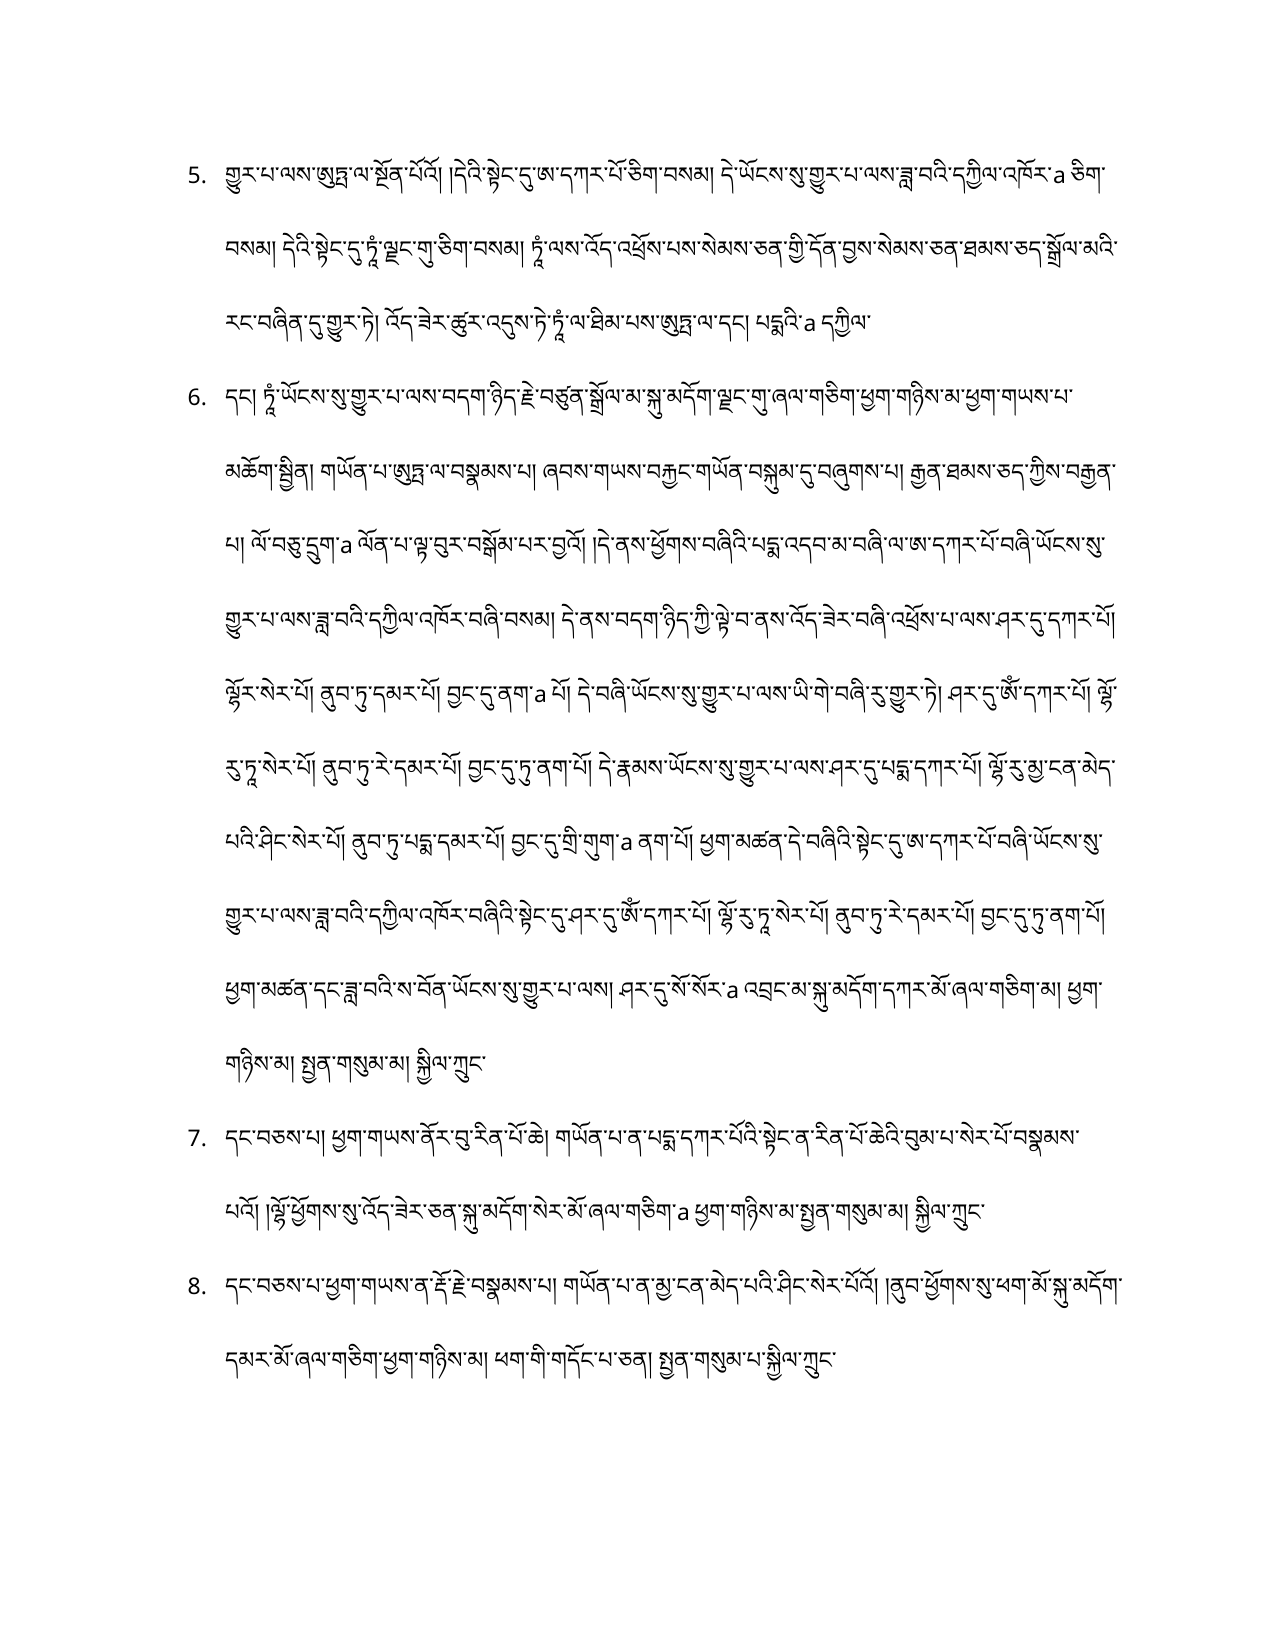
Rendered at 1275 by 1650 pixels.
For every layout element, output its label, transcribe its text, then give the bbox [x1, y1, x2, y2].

list དང་བཅས་པ། ཕྱག་གཡས་ནོར་བུ་རིན་པོ་ཆེ། གཡོན་པ་ན་པདྨ་དཀར་པོའི་སྟེང་ན་རིན་པོ་ཆེའི་བུམ་པ་སེར་པོ་བསྣམས་པའོ། །ལྷོ་ཕྱོགས་སུ་འོད་ཟེར་ཅན་སྐུ་མདོག་སེར་མོ་ཞལ་གཅིག་aཕྱག་གཉིས་མ་སྤྱན་གསུམ་མ། སྐྱིལ་ཀྲུང་ [187, 1113, 1125, 1251]
list གྱུར་པ་ལས་ཨུཏྤ་ལ་སྔོན་པོའོ། །དེའི་སྟེང་དུ་ཨ་དཀར་པོ་ཅིག་བསམ། དེ་ཡོངས་སུ་གྱུར་པ་ལས་ཟླ་བའི་དཀྱིལ་འཁོར་aཅིག་བསམ། དེའི་སྟེང་དུ་ཏཱཾ་ལྗང་གུ་ཅིག་བསམ། ཏཱཾ་ལས་འོད་འཕྲོས་པས་སེམས་ཅན་གྱི་དོན་བྱས་སེམས་ཅན་ཐམས་ཅད་སྒྲོལ་མའི་རང་བཞིན་དུ་གྱུར་ཏེ། འོད་ཟེར་ཚུར་འདུས་ཏེ་ཏཱཾ་ལ་ཐིམ་པས་ཨུཏྤ་ལ་དང། པདྨའི་aདཀྱིལ་ [187, 150, 1125, 363]
list དང། ཏཱཾ་ཡོངས་སུ་གྱུར་པ་ལས་བདག་ཉིད་རྗེ་བཙུན་སྒྲོལ་མ་སྐུ་མདོག་ལྗང་གུ་ཞལ་གཅིག་ཕྱག་གཉིས་མ་ཕྱག་གཡས་པ་མཆོག་སྦྱིན། གཡོན་པ་ཨུཏྤ་ལ་བསྣམས་པ། ཞབས་གཡས་བརྐྱང་གཡོན་བསྐུམ་དུ་བཞུགས་པ། རྒྱན་ཐམས་ཅད་ཀྱིས་བརྒྱན་པ། ལོ་བཅུ་དྲུག་aལོན་པ་ལྟ་བུར་བསྒོམ་པར་བྱའོ། །དེ་ནས་ཕྱོགས་བཞིའི་པདྨ་འདབ་མ་བཞི་ལ་ཨ་དཀར་པོ་བཞི་ཡོངས་སུ་གྱུར་པ་ལས་ཟླ་བའི་དཀྱིལ་འཁོར་བཞི་བསམ། དེ་ནས་བདག་ཉིད་ཀྱི་ལྟེ་བ་ནས་འོད་ཟེར་བཞི་འཕྲོས་པ་ལས་ཤར་དུ་དཀར་པོ། ལྷོར་སེར་པོ། ནུབ་ཏུ་དམར་པོ། བྱང་དུ་ནག་aཔོ། དེ་བཞི་ཡོངས་སུ་གྱུར་པ་ལས་ཡི་གེ་བཞི་རུ་གྱུར་ཏེ། ཤར་དུ་ཨོཾ་དཀར་པོ། ལྷོ་རུ་ཏཱ་སེར་པོ། ནུབ་ཏུ་རེ་དམར་པོ། བྱང་དུ་ཏུ་ནག་པོ། དེ་རྣམས་ཡོངས་སུ་གྱུར་པ་ལས་ཤར་དུ་པདྨ་དཀར་པོ། ལྷོ་རུ་མྱ་ངན་མེད་པའི་ཤིང་སེར་པོ། ནུབ་ཏུ་པདྨ་དམར་པོ། བྱང་དུ་གྲི་གུག་aནག་པོ། ཕྱག་མཚན་དེ་བཞིའི་སྟེང་དུ་ཨ་དཀར་པོ་བཞི་ཡོངས་སུ་གྱུར་པ་ལས་ཟླ་བའི་དཀྱིལ་འཁོར་བཞིའི་སྟེང་དུ་ཤར་དུ་ཨོཾ་དཀར་པོ། ལྷོ་རུ་ཏཱ་སེར་པོ། ནུབ་ཏུ་རེ་དམར་པོ། བྱང་དུ་ཏུ་ནག་པོ། ཕྱག་མཚན་དང་ཟླ་བའི་ས་བོན་ཡོངས་སུ་གྱུར་པ་ལས། ཤར་དུ་སོ་སོར་aའབྲང་མ་སྐུ་མདོག་དཀར་མོ་ཞལ་གཅིག་མ། ཕྱག་གཉིས་མ། སྤྱན་གསུམ་མ། སྐྱིལ་ཀྲུང་ [187, 372, 1125, 1103]
list དང་བཅས་པ་ཕྱག་གཡས་ན་རྡོ་རྗེ་བསྣམས་པ། གཡོན་པ་ན་མྱ་ངན་མེད་པའི་ཤིང་སེར་པོའོ། །ནུབ་ཕྱོགས་སུ་ཕག་མོ་སྐུ་མདོག་དམར་མོ་ཞལ་གཅིག་ཕྱག་གཉིས་མ། ཕག་གི་གདོང་པ་ཅན། སྤྱན་གསུམ་པ་སྐྱིལ་ཀྲུང་ [187, 1261, 1125, 1399]
